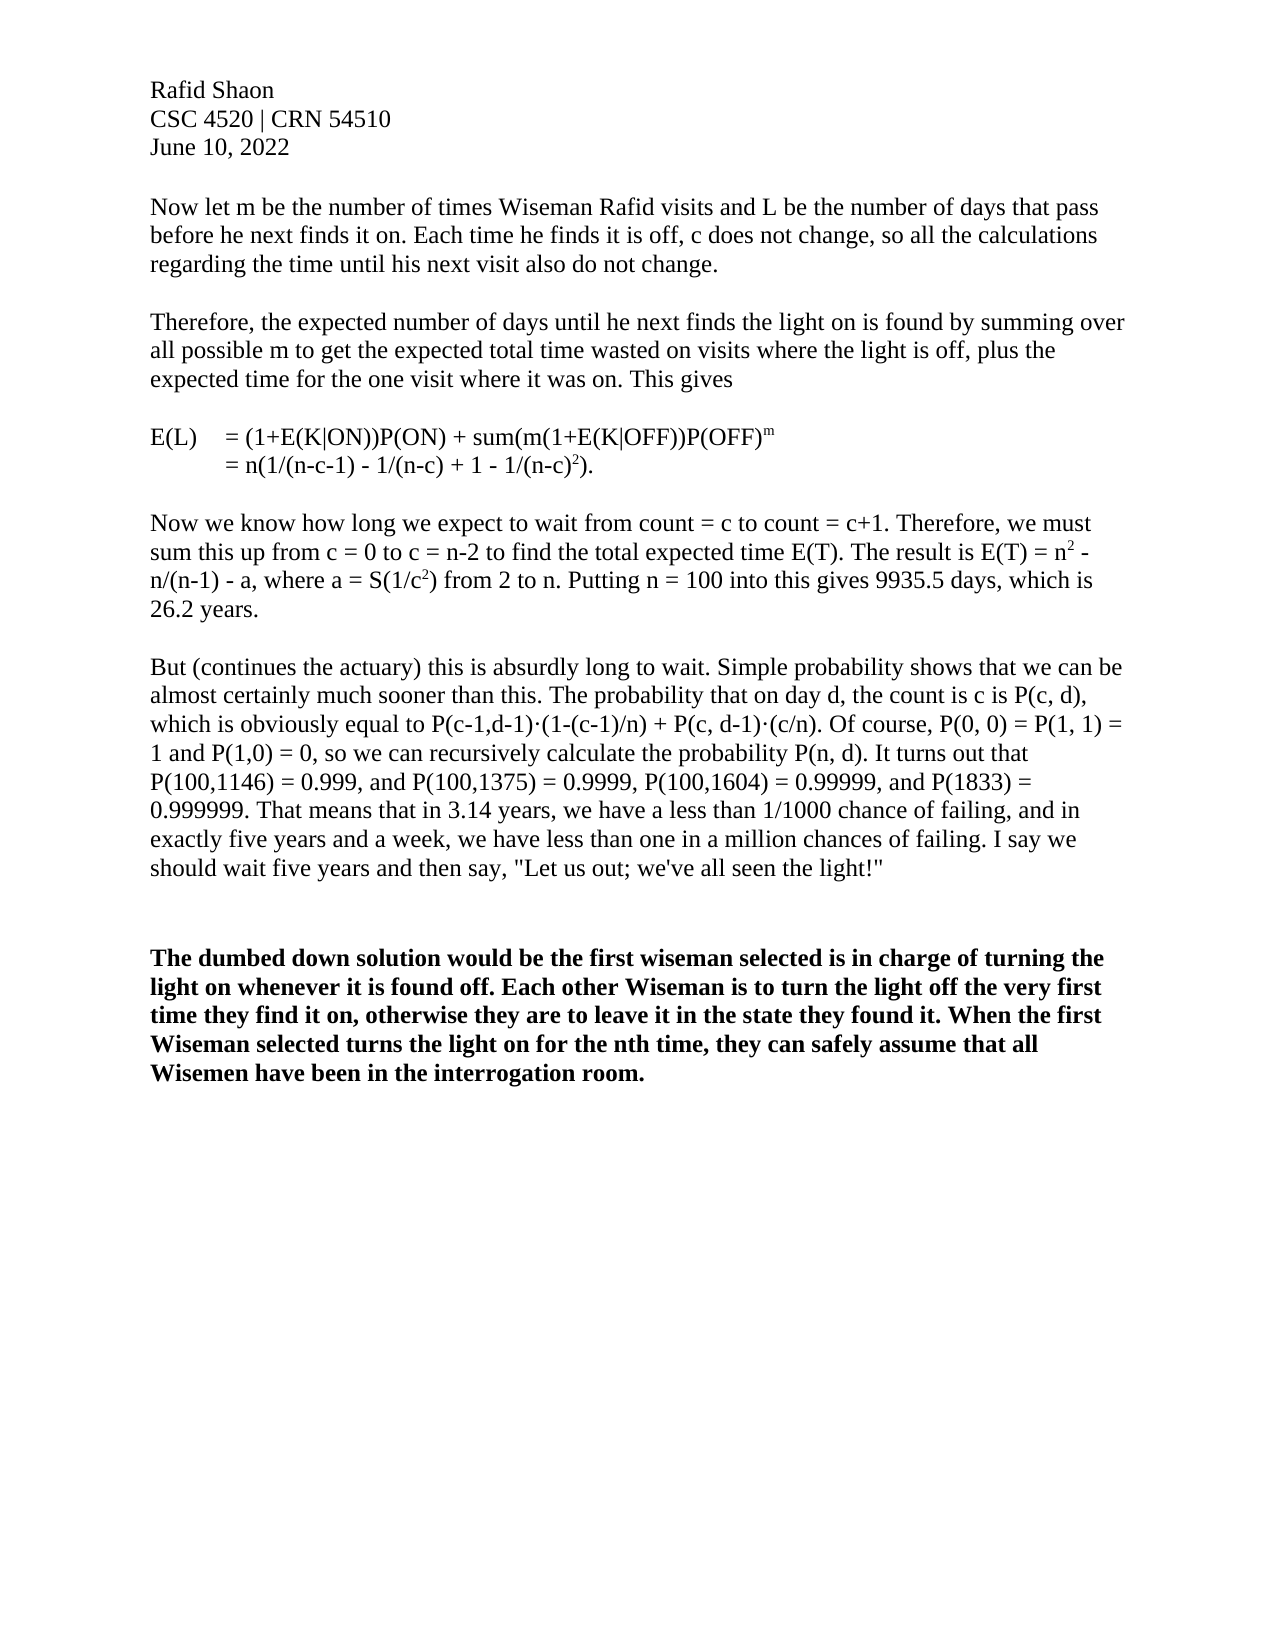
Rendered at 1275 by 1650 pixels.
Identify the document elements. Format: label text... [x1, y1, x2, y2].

text Now we know how long we expect to wait from count = c to count = c+1. Therefore, we must sum this up from c = 0 to c = n-2 to find the total expected time E(T). The result is E(T) = n2 - n/(n-1) - a, where a = S(1/c2) from 2 to n. Putting n = 100 into this gives 9935.5 days, which is 26.2 years. [150, 508, 1125, 623]
text The dumbed down solution would be the first wiseman selected is in charge of turning the light on whenever it is found off. Each other Wiseman is to turn the light off the very first time they find it on, otherwise they are to leave it in the state they found it. When the first Wiseman selected turns the light on for the nth time, they can safely assume that all Wisemen have been in the interrogation room. [150, 943, 1125, 1087]
text = n(1/(n-c-1) - 1/(n-c) + 1 - 1/(n-c)2). [150, 451, 1125, 479]
text But (continues the actuary) this is absurdly long to wait. Simple probability shows that we can be almost certainly much sooner than this. The probability that on day d, the count is c is P(c, d), which is obviously equal to P(c-1,d-1)·(1-(c-1)/n) + P(c, d-1)·(c/n). Of course, P(0, 0) = P(1, 1) = 1 and P(1,0) = 0, so we can recursively calculate the probability P(n, d). It turns out that P(100,1146) = 0.999, and P(100,1375) = 0.9999, P(100,1604) = 0.99999, and P(1833) = 0.999999. That means that in 3.14 years, we have a less than 1/1000 chance of failing, and in exactly five years and a week, we have less than one in a million chances of failing. I say we should wait five years and then say, "Let us out; we've all seen the light!" [150, 652, 1125, 882]
text Therefore, the expected number of days until he next finds the light on is found by summing over all possible m to get the expected total time wasted on visits where the light is off, plus the expected time for the one visit where it was on. This gives [150, 307, 1125, 393]
text Now let m be the number of times Wiseman Rafid visits and L be the number of days that pass before he next finds it on. Each time he finds it is off, c does not change, so all the calculations regarding the time until his next visit also do not change. [150, 192, 1125, 278]
text E(L) = (1+E(K|ON))P(ON) + sum(m(1+E(K|OFF))P(OFF)m [150, 422, 1125, 451]
